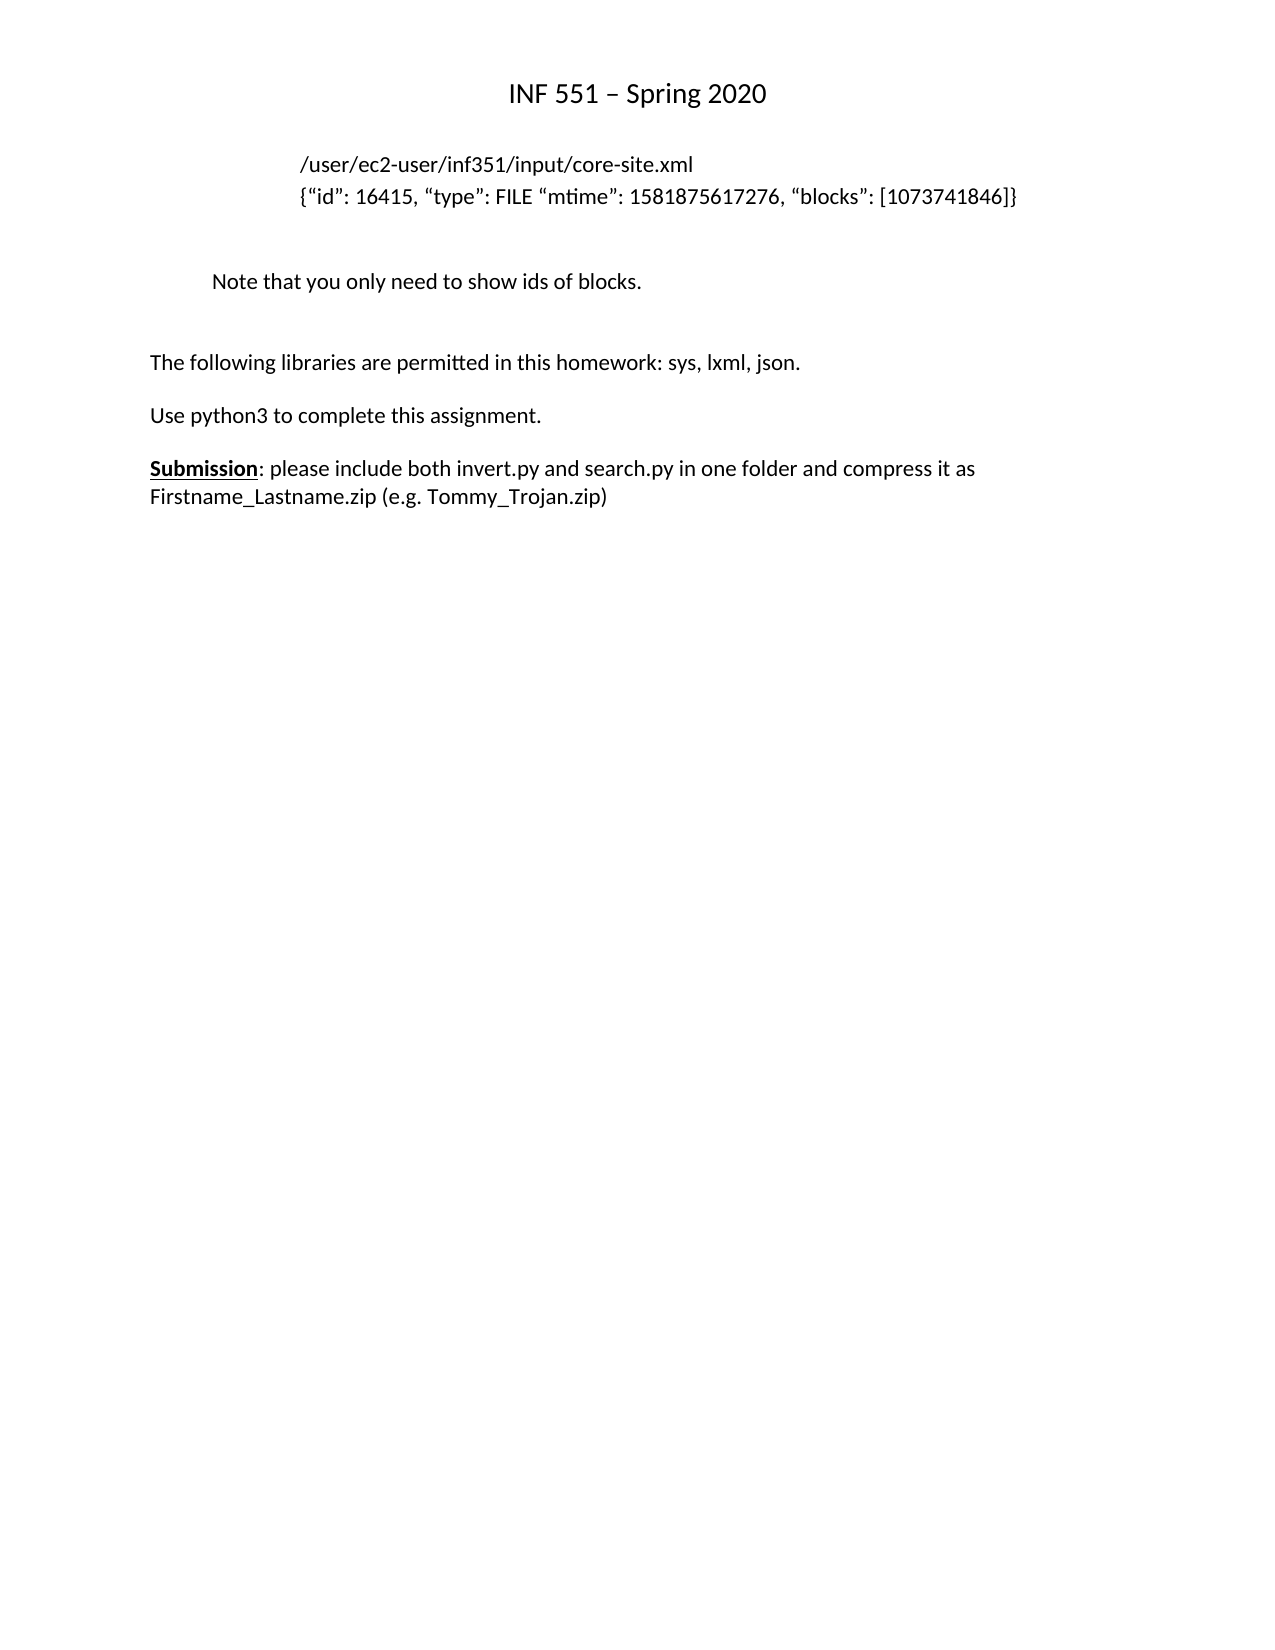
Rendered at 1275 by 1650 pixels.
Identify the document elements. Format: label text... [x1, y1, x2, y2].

text The following libraries are permitted in this homework: sys, lxml, json. [150, 348, 1125, 376]
text Note that you only need to show ids of blocks. [150, 267, 1125, 295]
text Firstname_Lastname.zip (e.g. Tommy_Trojan.zip) [150, 482, 1125, 511]
text Use python3 to complete this assignment. [150, 401, 1125, 429]
list /user/ec2-user/inf351/input/core-site.xml [225, 150, 1125, 178]
list {“id”: 16415, “type”: FILE “mtime”: 1581875617276, “blocks”: [1073741846]} [225, 182, 1125, 210]
text Submission: please include both invert.py and search.py in one folder and compress it as [150, 454, 1125, 482]
